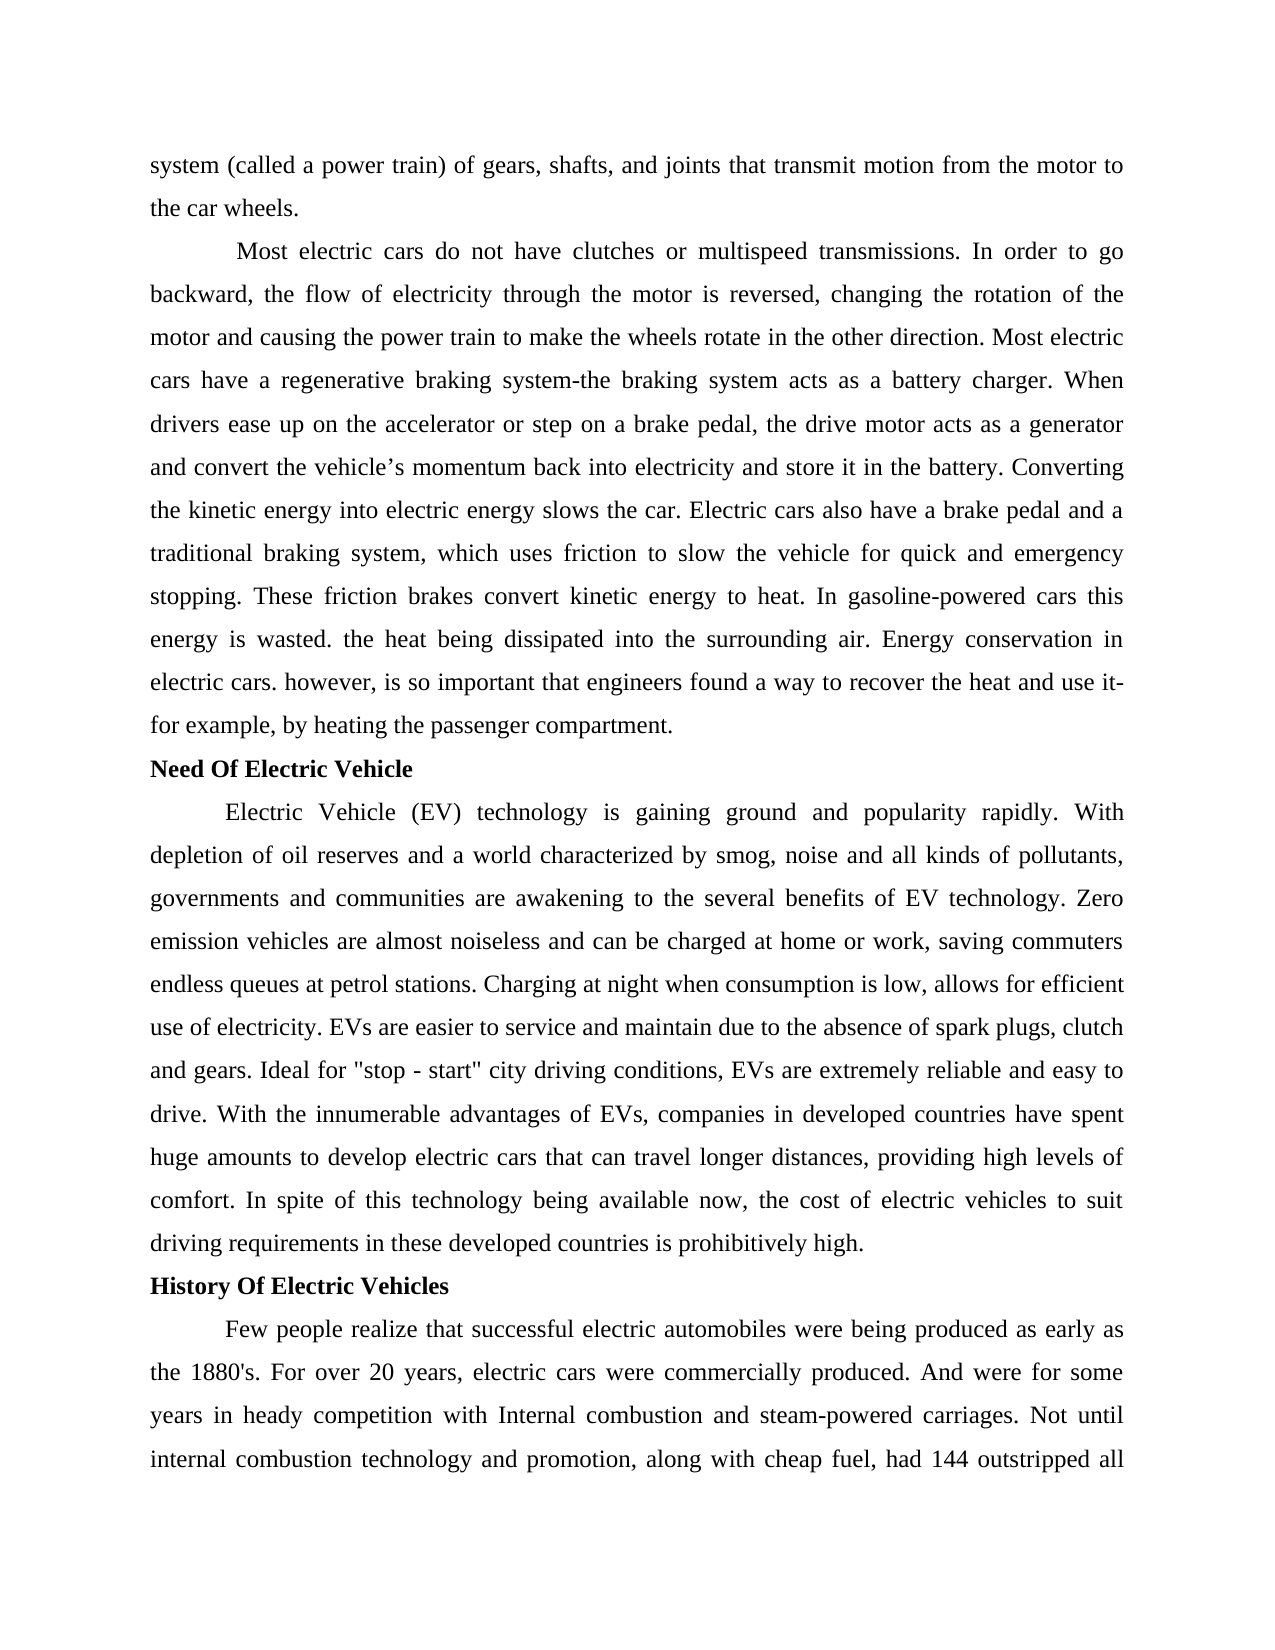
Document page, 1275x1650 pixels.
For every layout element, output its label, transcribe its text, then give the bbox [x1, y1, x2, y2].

text Electric Vehicle (EV) technology is gaining ground and popularity rapidly. With depletion of oil reserves and a world characterized by smog, noise and all kinds of pollutants, governments and communities are awakening to the several benefits of EV technology. Zero emission vehicles are almost noiseless and can be charged at home or work, saving commuters endless queues at petrol stations. Charging at night when consumption is low, allows for efficient use of electricity. EVs are easier to service and maintain due to the absence of spark plugs, clutch and gears. Ideal for "stop - start" city driving conditions, EVs are extremely reliable and easy to drive. With the innumerable advantages of EVs, companies in developed countries have spent huge amounts to develop electric cars that can travel longer distances, providing high levels of comfort. In spite of this technology being available now, the cost of electric vehicles to suit driving requirements in these developed countries is prohibitively high. [150, 797, 1125, 1257]
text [150, 1314, 1125, 1472]
text Need Of Electric Vehicle [150, 754, 1125, 782]
text History Of Electric Vehicles [150, 1271, 1125, 1300]
text Most electric cars do not have clutches or multispeed transmissions. In order to go backward, the flow of electricity through the motor is reversed, changing the rotation of the motor and causing the power train to make the wheels rotate in the other direction. Most electric cars have a regenerative braking system-the braking system acts as a battery charger. When drivers ease up on the accelerator or step on a brake pedal, the drive motor acts as a generator and convert the vehicle’s momentum back into electricity and store it in the battery. Converting the kinetic energy into electric energy slows the car. Electric cars also have a brake pedal and a traditional braking system, which uses friction to slow the vehicle for quick and emergency stopping. These friction brakes convert kinetic energy to heat. In gasoline-powered cars this energy is wasted. the heat being dissipated into the surrounding air. Energy conservation in electric cars. however, is so important that engineers found a way to recover the heat and use it-for example, by heating the passenger compartment. [150, 236, 1125, 739]
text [150, 150, 1125, 222]
